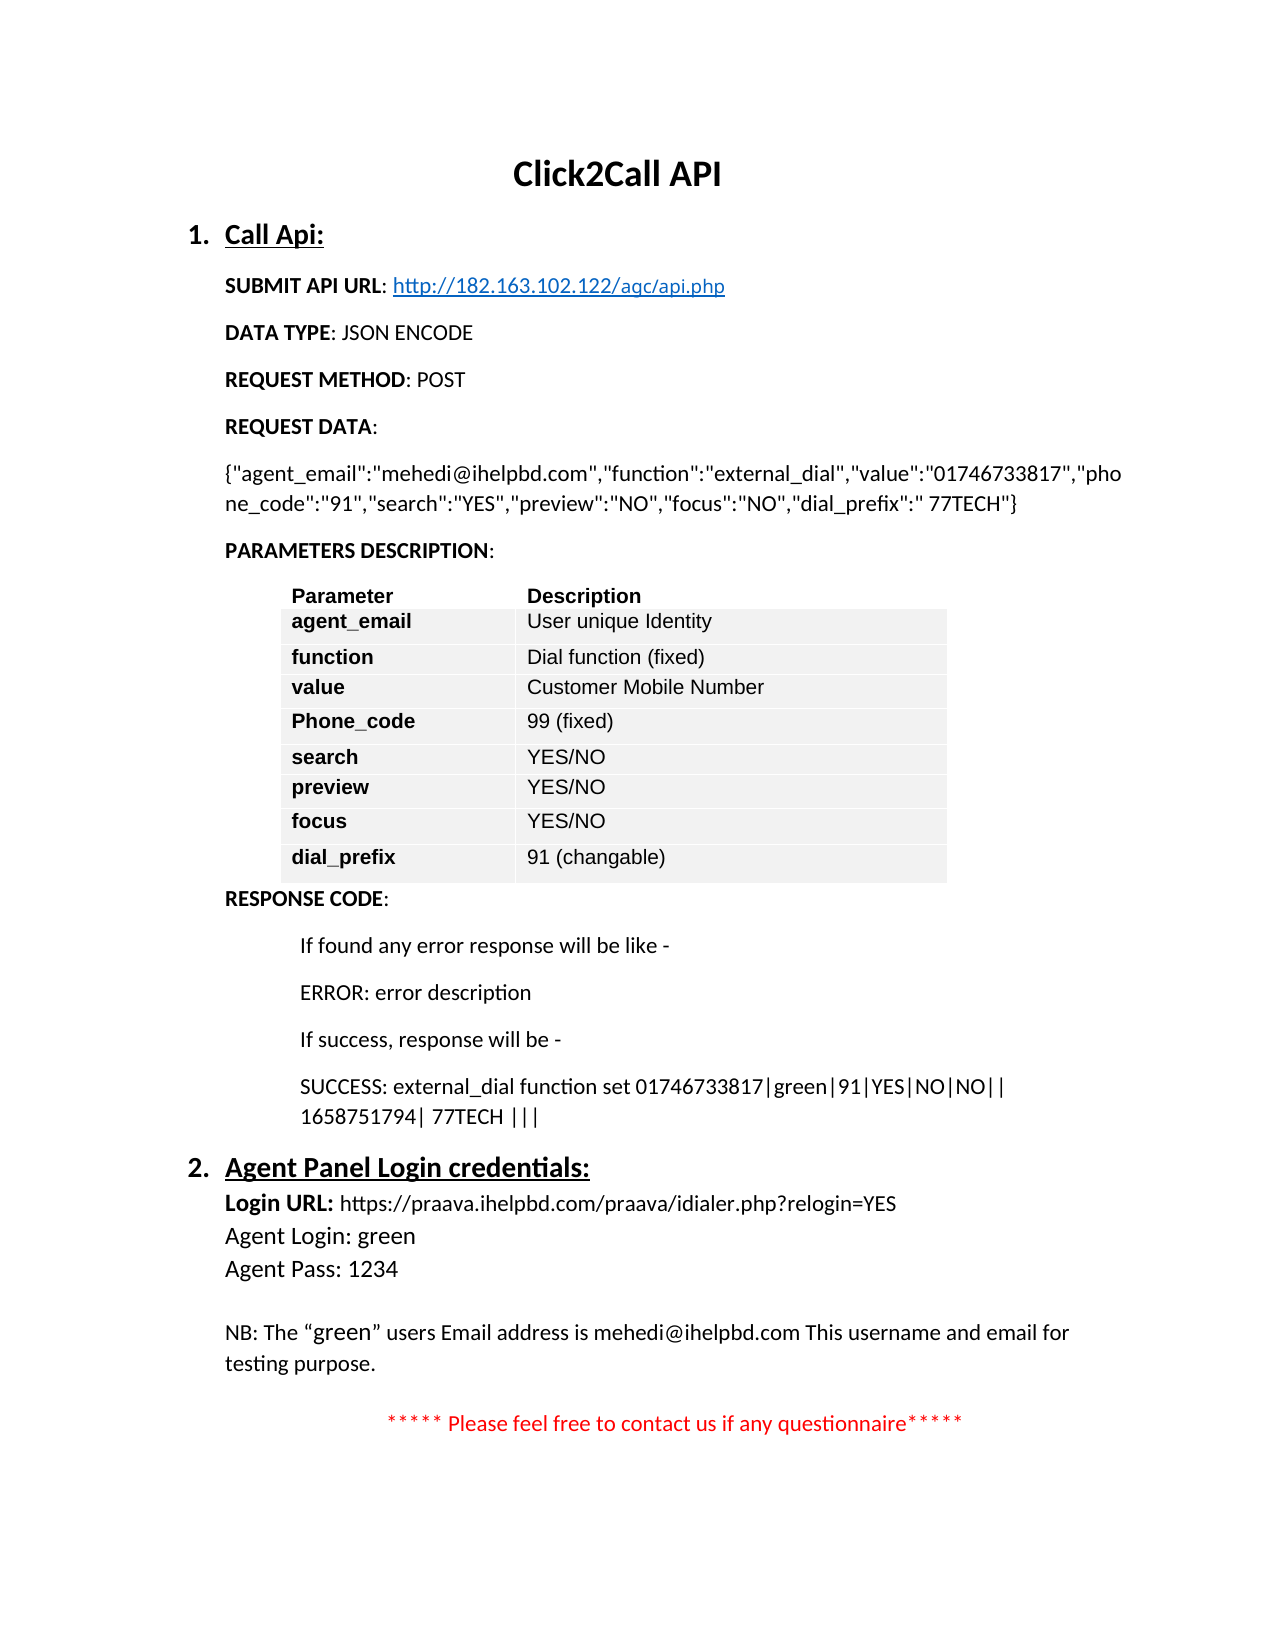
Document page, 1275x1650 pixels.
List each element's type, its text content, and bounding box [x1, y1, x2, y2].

table_header Description [516, 584, 947, 608]
text REQUEST DATA: [225, 412, 1125, 440]
table_cell YES/NO [516, 775, 947, 808]
table_cell YES/NO [516, 809, 947, 844]
table_cell User unique Identity [516, 609, 947, 644]
table_cell 99 (fixed) [516, 709, 947, 744]
table_cell Phone_code [281, 709, 515, 744]
table_cell YES/NO [516, 745, 947, 774]
table_cell dial_prefix [281, 845, 515, 883]
list Agent Login: green [225, 1220, 1125, 1251]
list Login URL: https://praava.ihelpbd.com/praava/idialer.php?relogin=YES [225, 1187, 1125, 1218]
table_cell focus [281, 809, 515, 844]
text RESPONSE CODE: [150, 884, 1125, 912]
text DATA TYPE: JSON ENCODE [225, 318, 1125, 346]
table_cell Customer Mobile Number [516, 675, 947, 708]
text If found any error response will be like - [150, 931, 1125, 959]
table_cell value [281, 675, 515, 708]
text If success, response will be - [150, 1025, 1125, 1053]
table_cell function [281, 645, 515, 674]
list Agent Panel Login credentials: [187, 1149, 1125, 1185]
list NB: The “green” users Email address is mehedi@ihelpbd.com This username and email for testing purpose. [225, 1316, 1125, 1377]
text SUCCESS: external_dial function set 01746733817|green|91|YES|NO|NO||1658751794| 77TECH ||| [300, 1072, 1125, 1130]
table_cell search [281, 745, 515, 774]
text REQUEST METHOD: POST [225, 365, 1125, 393]
table_header Parameter [281, 584, 515, 608]
list Call Api: [187, 216, 1125, 252]
table_cell preview [281, 775, 515, 808]
text PARAMETERS DESCRIPTION: [225, 536, 1125, 564]
table_cell agent_email [281, 609, 515, 644]
text SUBMIT API URL: http://182.163.102.122/agc/api.php [225, 271, 1125, 299]
text Click2Call API [150, 150, 1125, 196]
list ***** Please feel free to contact us if any questionnaire***** [225, 1409, 1125, 1438]
table_cell 91 (changable) [516, 845, 947, 883]
text {"agent_email":"mehedi@ihelpbd.com","function":"external_dial","value":"01746733817","phone_code":"91","search":"YES","preview":"NO","focus":"NO","dial_prefix":" 77TECH"} [225, 459, 1125, 517]
text ERROR: error description [150, 978, 1125, 1006]
list Agent Pass: 1234 [225, 1253, 1125, 1284]
table_cell Dial function (fixed) [516, 645, 947, 674]
